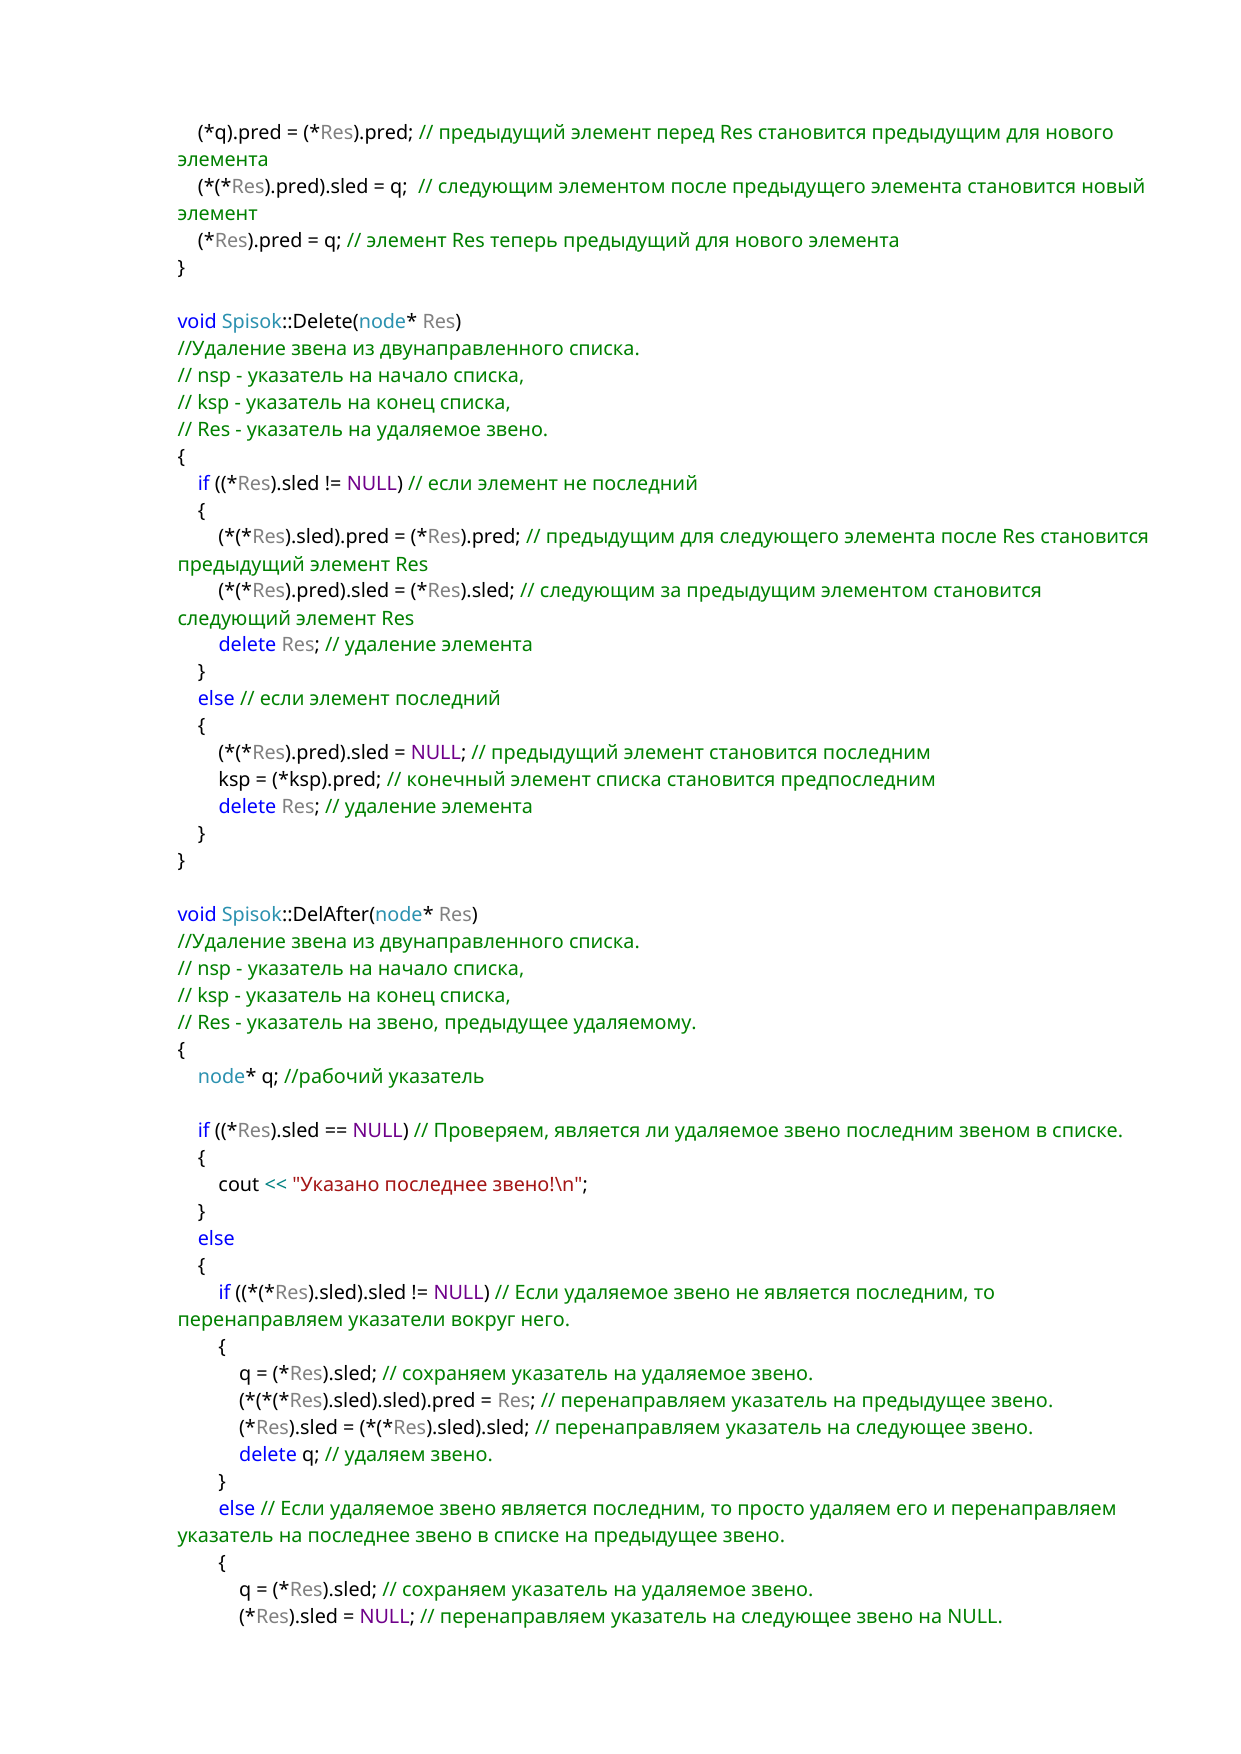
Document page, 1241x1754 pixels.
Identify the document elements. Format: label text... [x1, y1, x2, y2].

text (*(*Res).pred).sled = (*Res).sled; // следующим за предыдущим элементом становится следующий элемент Res [177, 577, 1152, 631]
text q = (*Res).sled; // сохраняем указатель на удаляемое звено. [177, 1359, 1152, 1386]
text // nsp - указатель на начало списка, [177, 954, 1152, 981]
text (*Res).pred = q; // элемент Res теперь предыдущий для нового элемента [177, 226, 1152, 253]
text (*q).pred = (*Res).pred; // предыдущий элемент перед Res становится предыдущим для нового элемента [177, 118, 1152, 172]
text if ((*(*Res).sled).sled != NULL) // Если удаляемое звено не является последним, то перенаправляем указатели вокруг него. [177, 1278, 1152, 1332]
text delete q; // удаляем звено. [177, 1440, 1152, 1467]
text { [177, 1332, 1152, 1359]
text (*(*Res).sled).pred = (*Res).pred; // предыдущим для следующего элемента после Res становится предыдущий элемент Res [177, 523, 1152, 577]
text void Spisok::DelAfter(node* Res) [177, 901, 1152, 927]
text q = (*Res).sled; // сохраняем указатель на удаляемое звено. [177, 1575, 1152, 1602]
text (*(*Res).pred).sled = NULL; // предыдущий элемент становится последним [177, 739, 1152, 766]
text // Res - указатель на звено, предыдущее удаляемому. [177, 1008, 1152, 1035]
text delete Res; // удаление элемента [177, 631, 1152, 658]
text { [177, 712, 1152, 739]
text else [177, 1224, 1152, 1251]
text } [177, 819, 1152, 847]
text // ksp - указатель на конец списка, [177, 388, 1152, 415]
text //Удаление звена из двунаправленного списка. [177, 927, 1152, 954]
text } [177, 847, 1152, 873]
text { [177, 496, 1152, 523]
text void Spisok::Delete(node* Res) [177, 307, 1152, 334]
text // Res - указатель на удаляемое звено. [177, 415, 1152, 442]
text (*Res).sled = (*(*Res).sled).sled; // перенаправляем указатель на следующее звено. [177, 1413, 1152, 1440]
text if ((*Res).sled != NULL) // если элемент не последний [177, 469, 1152, 496]
text else // если элемент последний [177, 685, 1152, 712]
text } [177, 1197, 1152, 1224]
text ksp = (*ksp).pred; // конечный элемент списка становится предпоследним [177, 766, 1152, 793]
text { [177, 1548, 1152, 1575]
text cout << "Указано последнее звено!\n"; [177, 1170, 1152, 1197]
text node* q; //рабочий указатель [177, 1062, 1152, 1089]
text // nsp - указатель на начало списка, [177, 361, 1152, 388]
text if ((*Res).sled == NULL) // Проверяем, является ли удаляемое звено последним звеном в списке. [177, 1116, 1152, 1143]
text (*(*(*Res).sled).sled).pred = Res; // перенаправляем указатель на предыдущее звено. [177, 1386, 1152, 1413]
text delete Res; // удаление элемента [177, 793, 1152, 819]
text (*Res).sled = NULL; // перенаправляем указатель на следующее звено на NULL. [177, 1602, 1152, 1629]
text } [177, 253, 1152, 280]
text } [177, 1467, 1152, 1494]
text else // Если удаляемое звено является последним, то просто удаляем его и перенаправляем указатель на последнее звено в списке на предыдущее звено. [177, 1494, 1152, 1548]
text { [177, 442, 1152, 469]
text { [177, 1143, 1152, 1170]
text } [177, 658, 1152, 685]
text //Удаление звена из двунаправленного списка. [177, 334, 1152, 361]
text (*(*Res).pred).sled = q; // следующим элементом после предыдущего элемента становится новый элемент [177, 172, 1152, 226]
text // ksp - указатель на конец списка, [177, 981, 1152, 1008]
text { [177, 1251, 1152, 1278]
text { [177, 1035, 1152, 1062]
